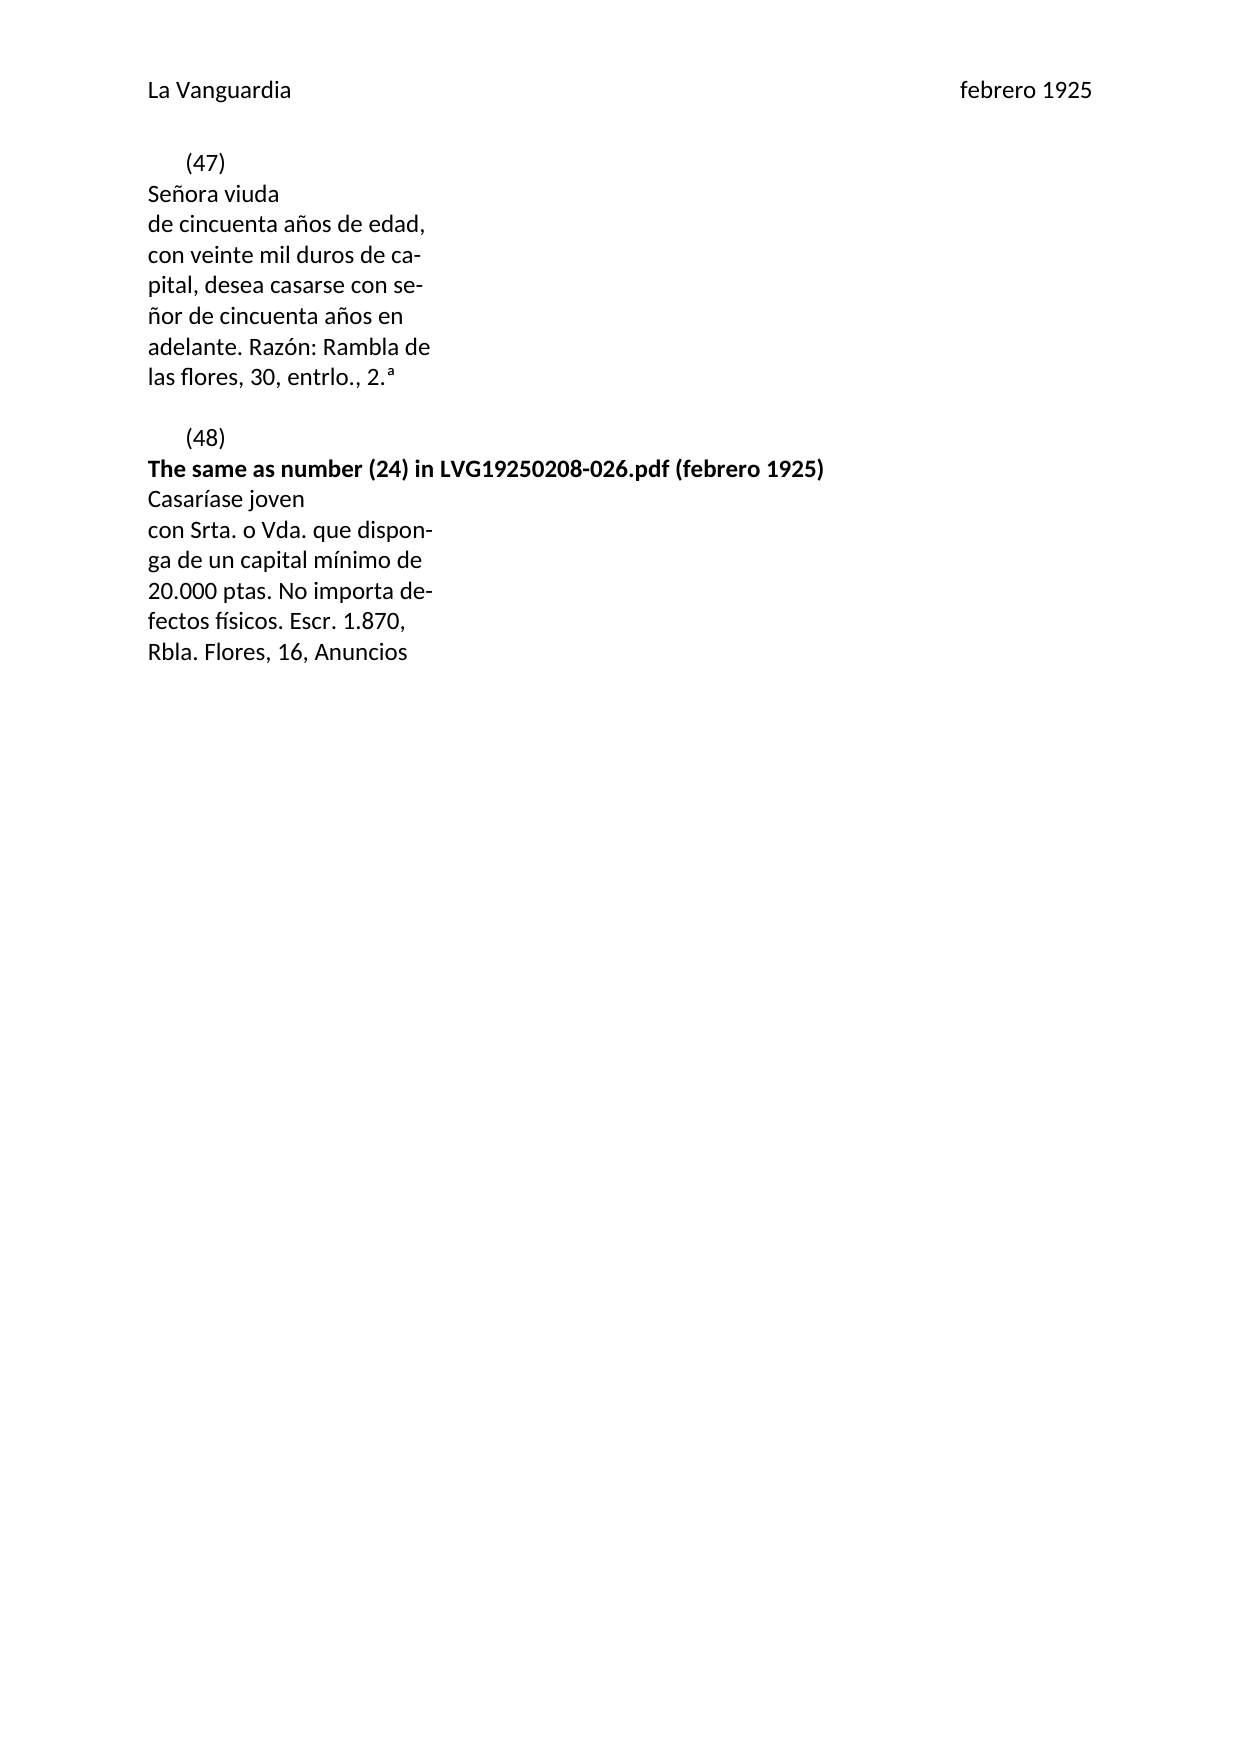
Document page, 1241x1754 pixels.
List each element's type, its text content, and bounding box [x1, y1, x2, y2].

text las flores, 30, entrlo., 2.ª [148, 361, 1093, 392]
text de cincuenta años de edad, [148, 209, 1093, 239]
text Señora viuda [148, 178, 1093, 209]
text fectos físicos. Escr. 1.870, [148, 605, 1093, 636]
text con Srta. o Vda. que dispon- [148, 514, 1093, 544]
text adelante. Razón: Rambla de [148, 331, 1093, 361]
text Rbla. Flores, 16, Anuncios [148, 636, 1093, 666]
text pital, desea casarse con se- [148, 270, 1093, 300]
text ñor de cincuenta años en [148, 300, 1093, 331]
text 20.000 ptas. No importa de- [148, 575, 1093, 605]
text con veinte mil duros de ca- [148, 239, 1093, 270]
text Casaríase joven [148, 483, 1093, 514]
text The same as number (24) in LVG19250208-026.pdf (febrero 1925) [148, 453, 1093, 483]
text ga de un capital mínimo de [148, 544, 1093, 575]
